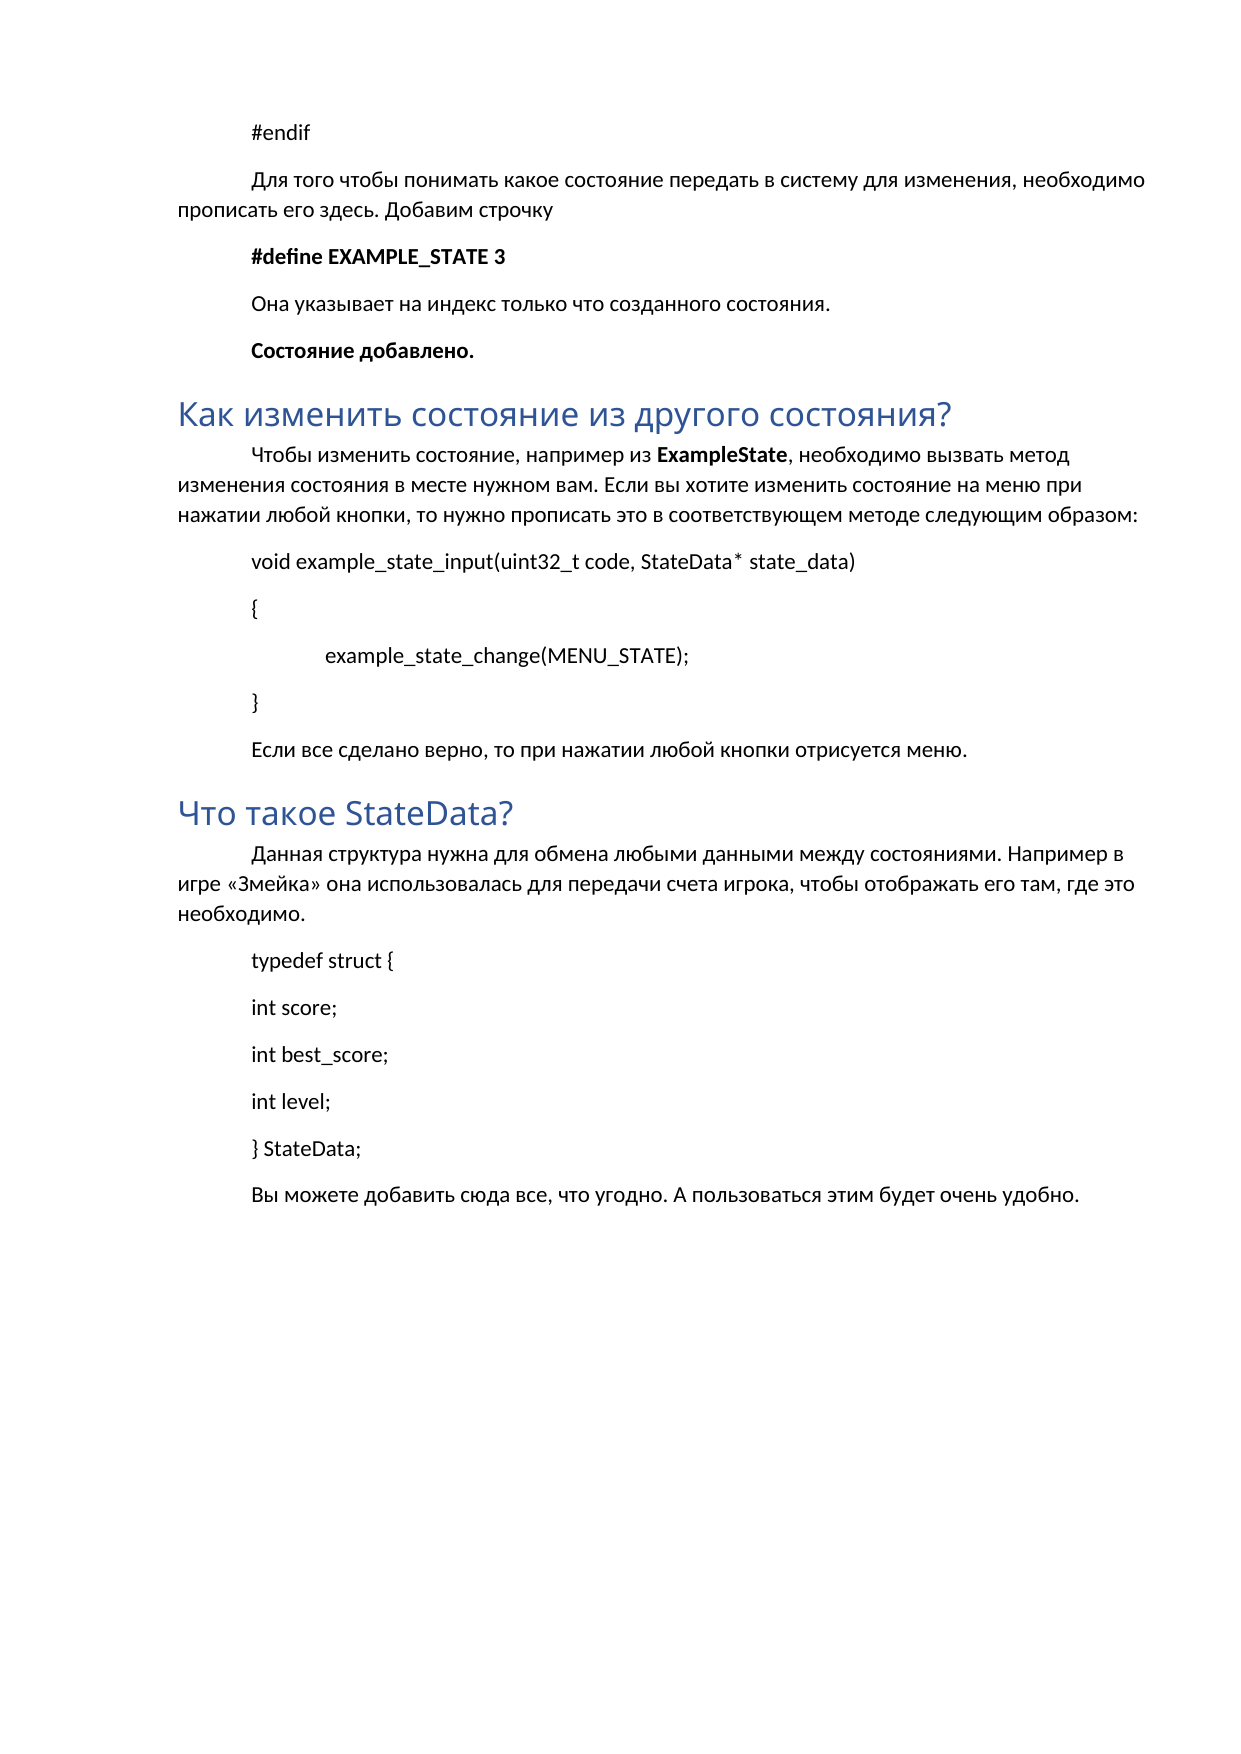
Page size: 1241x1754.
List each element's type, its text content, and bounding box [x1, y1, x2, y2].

text Если все сделано верно, то при нажатии любой кнопки отрисуется меню. [251, 735, 1152, 763]
text int score; [177, 993, 1152, 1021]
text { [251, 594, 1152, 622]
text Для того чтобы понимать какое состояние передать в систему для изменения, необходимо прописать его здесь. Добавим строчку [177, 165, 1152, 223]
text #define EXAMPLE_STATE 3 [177, 242, 1152, 270]
text Она указывает на индекс только что созданного состояния. [177, 289, 1152, 317]
text #endif [251, 118, 1152, 146]
text Данная структура нужна для обмена любыми данными между состояниями. Например в игре «Змейка» она использовалась для передачи счета игрока, чтобы отображать его там, где это необходимо. [177, 839, 1152, 927]
text Состояние добавлено. [177, 336, 1152, 364]
text void example_state_input(uint32_t code, StateData* state_data) [177, 547, 1152, 575]
text example_state_change(MENU_STATE); [251, 641, 1152, 669]
text Вы можете добавить сюда все, что угодно. А пользоваться этим будет очень удобно. [177, 1181, 1152, 1209]
text Чтобы изменить состояние, например из ExampleState, необходимо вызвать метод изменения состояния в месте нужном вам. Если вы хотите изменить состояние на меню при нажатии любой кнопки, то нужно прописать это в соответствующем методе следующим образом: [177, 440, 1152, 528]
text } StateData; [177, 1134, 1152, 1162]
subtitle Что такое StateData? [177, 790, 1152, 835]
text int best_score; [177, 1040, 1152, 1068]
text int level; [177, 1087, 1152, 1115]
text typedef struct { [177, 946, 1152, 974]
text } [251, 688, 1152, 716]
subtitle Как изменить состояние из другого состояния? [177, 391, 1152, 436]
